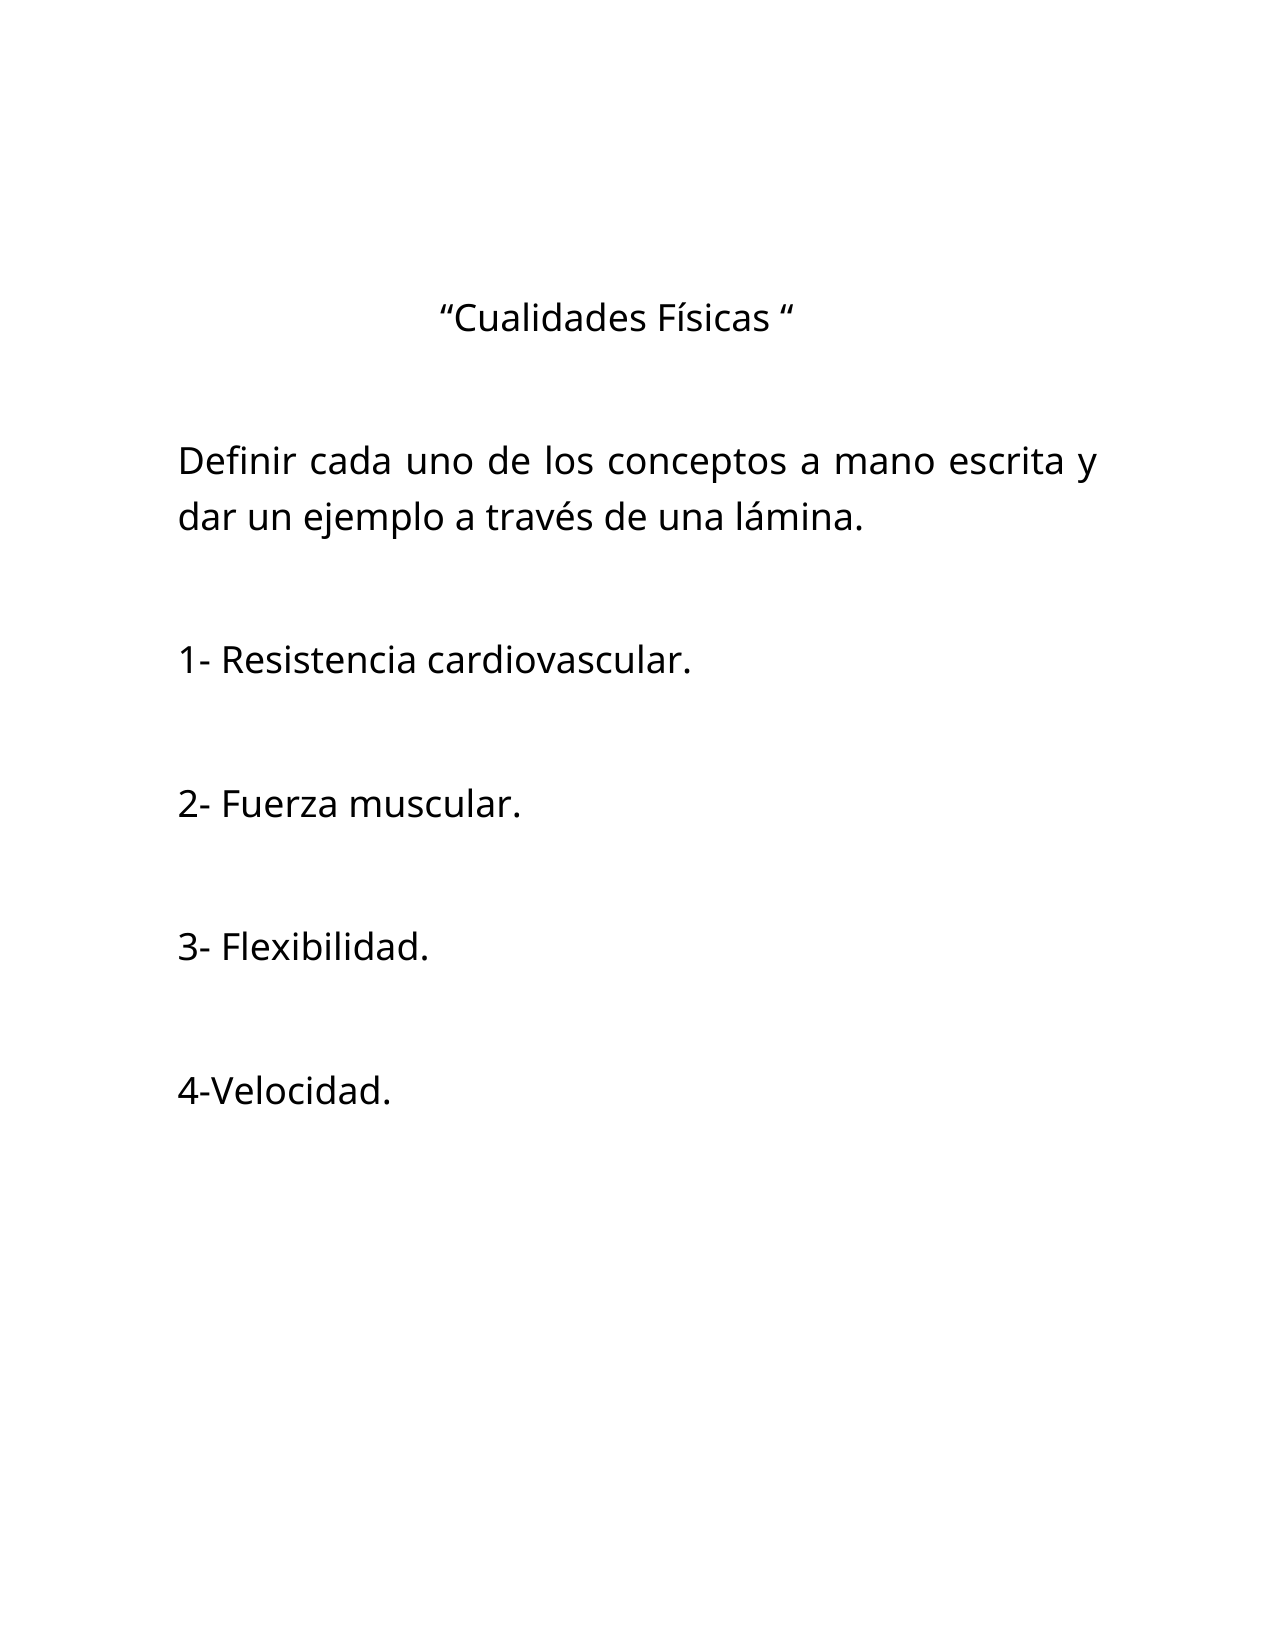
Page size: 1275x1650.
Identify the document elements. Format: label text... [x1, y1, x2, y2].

text 1- Resistencia cardiovascular. [177, 633, 1098, 684]
text 3- Flexibilidad. [177, 920, 1098, 971]
text Definir cada uno de los conceptos a mano escrita y dar un ejemplo a través de una lámina. [177, 435, 1098, 541]
text 4-Velocidad. [177, 1064, 1098, 1115]
text 2- Fuerza muscular. [177, 777, 1098, 828]
text “Cualidades Físicas “ [177, 291, 1098, 342]
